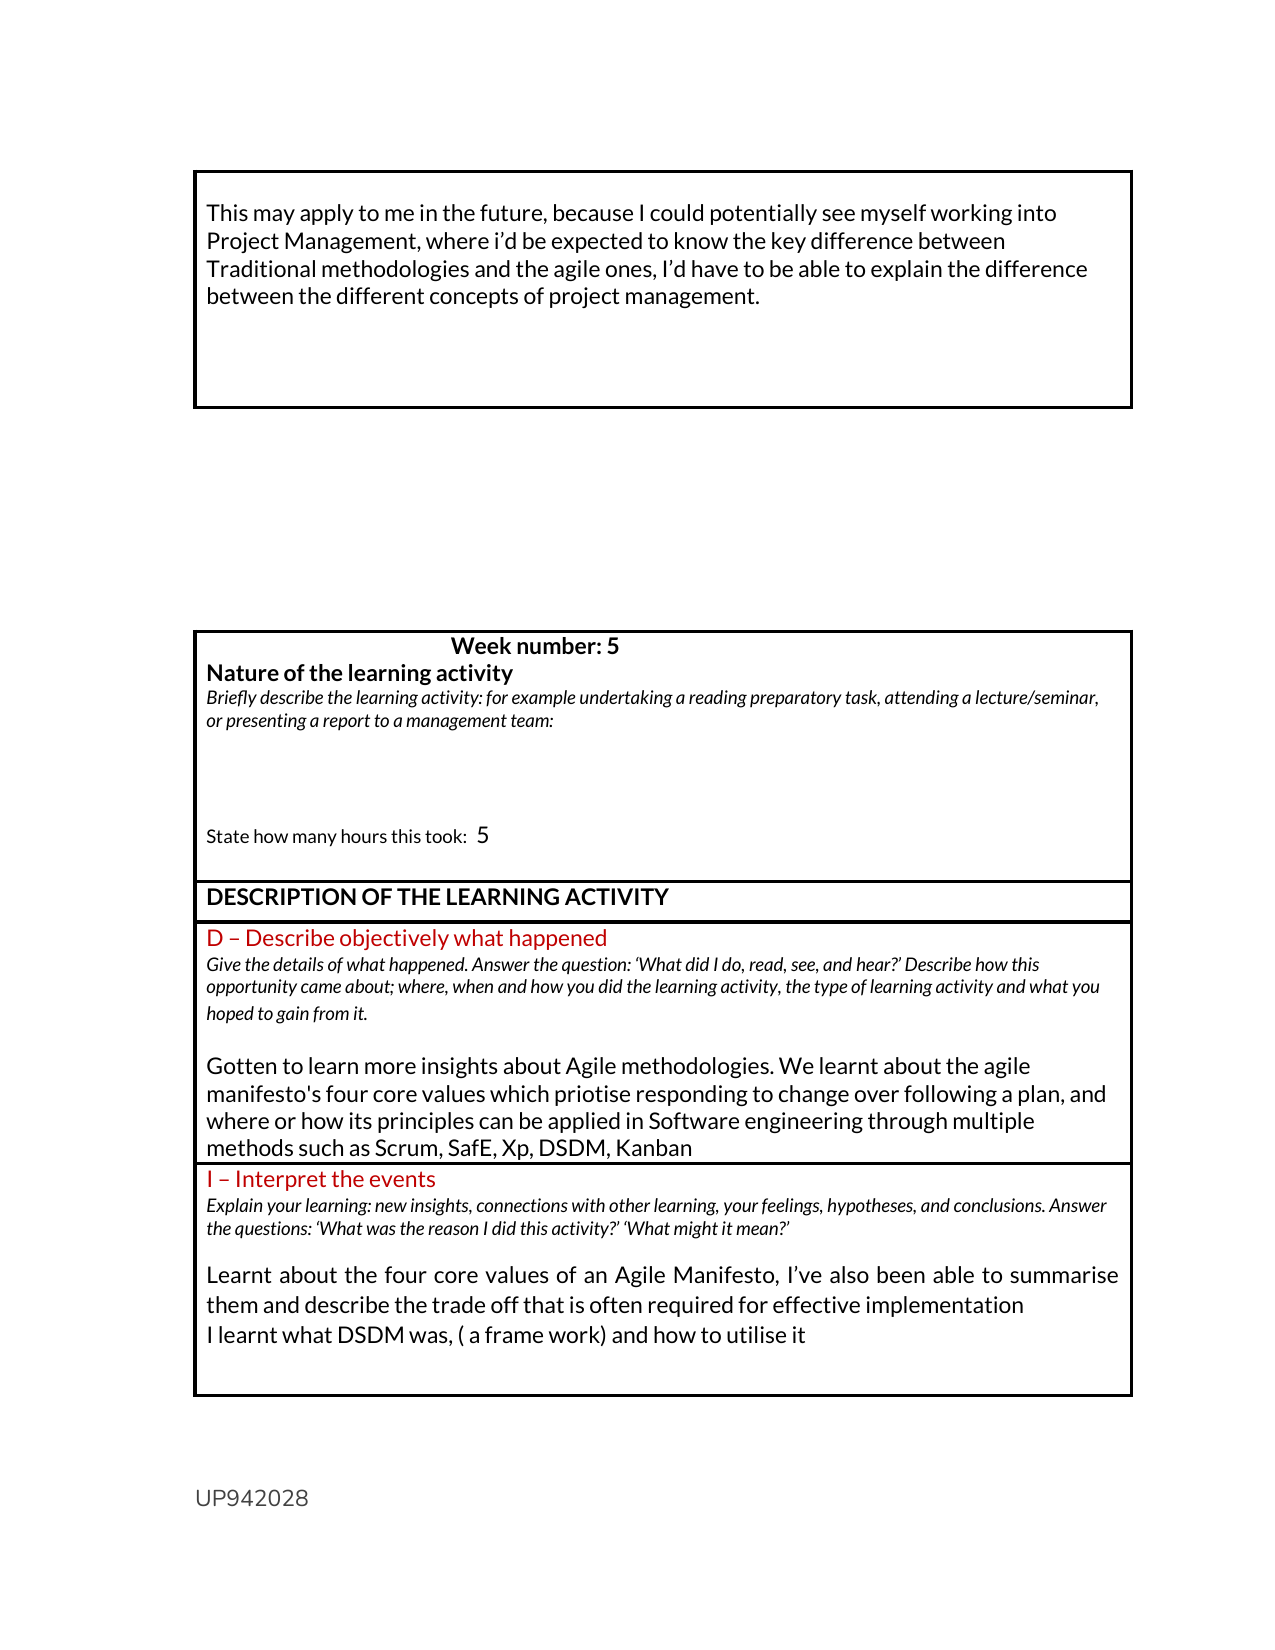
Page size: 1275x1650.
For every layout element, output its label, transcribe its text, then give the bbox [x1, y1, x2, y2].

table_cell I – Interpret the events Explain your learning: new insights, connections with other learning, your feelings, hypotheses, and conclusions. Answer the questions: ‘What was the reason I did this activity?’ ‘What might it mean?’ Learnt about the four core values of an Agile Manifesto, I’ve also been able to summarise them and describe the trade off that is often required for effective implementation I learnt what DSDM was, ( a frame work) and how to utilise it [197, 1165, 1130, 1394]
table_cell D – Describe objectively what happened Give the details of what happened. Answer the question: ‘What did I do, read, see, and hear?’ Describe how this opportunity came about; where, when and how you did the learning activity, the type of learning activity and what you hoped to gain from it. Gotten to learn more insights about Agile methodologies. We learnt about the agile manifesto's four core values which priotise responding to change over following a plan, and where or how its principles can be applied in Software engineering through multiple methods such as Scrum, SafE, Xp, DSDM, Kanban [197, 924, 1130, 1162]
table_header Week number: 5 Nature of the learning activity Briefly describe the learning activity: for example undertaking a reading preparatory task, attending a lecture/seminar, or presenting a report to a management team: State how many hours this took: 5 [197, 633, 1130, 880]
table_cell DESCRIPTION OF THE LEARNING ACTIVITY [197, 883, 1130, 920]
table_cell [197, 173, 1130, 406]
